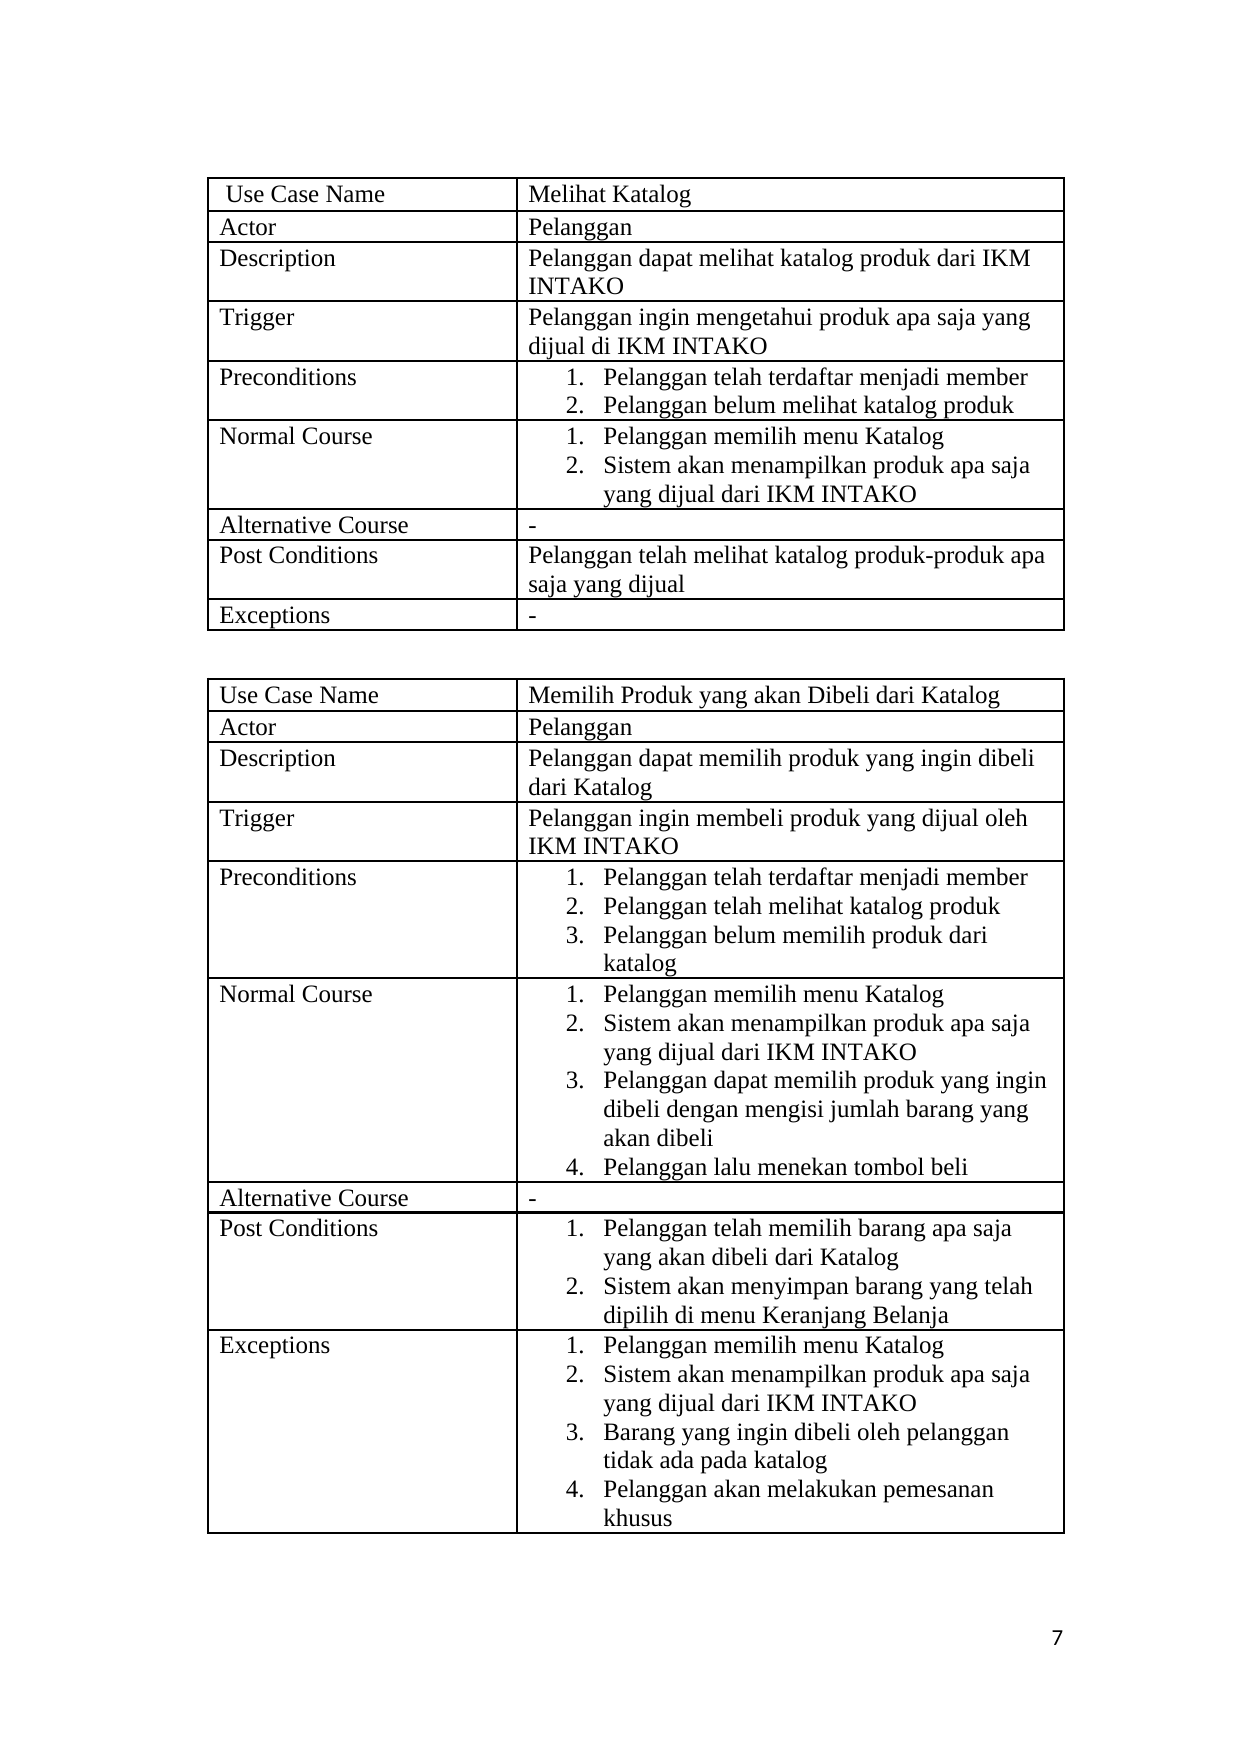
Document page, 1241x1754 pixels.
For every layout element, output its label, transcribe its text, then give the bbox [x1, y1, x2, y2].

table_cell Pelanggan ingin mengetahui produk apa saja yang dijual di IKM INTAKO [518, 302, 1063, 360]
table_cell Pelanggan [518, 712, 1063, 741]
table_cell Pelanggan memilih menu Katalog Sistem akan menampilkan produk apa saja yang dijual dari IKM INTAKO [518, 421, 1063, 508]
table_cell Pelanggan telah melihat katalog produk-produk apa saja yang dijual [518, 541, 1063, 598]
table_cell Pelanggan [518, 212, 1063, 241]
table_cell Pelanggan dapat memilih produk yang ingin dibeli dari Katalog [518, 743, 1063, 801]
table_cell Exceptions [209, 600, 516, 629]
table_cell - [518, 600, 1063, 629]
table_cell Pelanggan telah terdaftar menjadi member Pelanggan telah melihat katalog produk Pelanggan belum memilih produk dari katalog [518, 862, 1063, 977]
table_cell - [518, 1183, 1063, 1211]
table_header Use Case Name [209, 179, 516, 210]
table_cell Preconditions [209, 862, 516, 977]
table_cell Normal Course [209, 421, 516, 508]
table_cell Pelanggan ingin membeli produk yang dijual oleh IKM INTAKO [518, 803, 1063, 860]
table_cell Actor [209, 212, 516, 241]
table_cell Post Conditions [209, 541, 516, 598]
table_cell Alternative Course [209, 510, 516, 538]
table_cell Pelanggan memilih menu Katalog Sistem akan menampilkan produk apa saja yang dijual dari IKM INTAKO Barang yang ingin dibeli oleh pelanggan tidak ada pada katalog Pelanggan akan melakukan pemesanan khusus [518, 1331, 1063, 1532]
table_cell Preconditions [209, 362, 516, 419]
table_cell Post Conditions [209, 1214, 516, 1328]
table_cell Normal Course [209, 979, 516, 1181]
table_cell Description [209, 743, 516, 801]
table_cell Pelanggan telah terdaftar menjadi member Pelanggan belum melihat katalog produk [518, 362, 1063, 419]
table_cell Actor [209, 712, 516, 741]
table_header Use Case Name [209, 680, 516, 710]
table_cell Exceptions [209, 1331, 516, 1532]
table_cell Trigger [209, 803, 516, 860]
table_header Melihat Katalog [518, 179, 1063, 210]
table_cell - [518, 510, 1063, 538]
table_cell Alternative Course [209, 1183, 516, 1211]
table_header Memilih Produk yang akan Dibeli dari Katalog [518, 680, 1063, 710]
table_cell Pelanggan telah memilih barang apa saja yang akan dibeli dari Katalog Sistem akan menyimpan barang yang telah dipilih di menu Keranjang Belanja [518, 1214, 1063, 1328]
table_cell Trigger [209, 302, 516, 360]
table_cell Pelanggan memilih menu Katalog Sistem akan menampilkan produk apa saja yang dijual dari IKM INTAKO Pelanggan dapat memilih produk yang ingin dibeli dengan mengisi jumlah barang yang akan dibeli Pelanggan lalu menekan tombol beli [518, 979, 1063, 1181]
table_cell Description [209, 243, 516, 300]
table_cell Pelanggan dapat melihat katalog produk dari IKM INTAKO [518, 243, 1063, 300]
